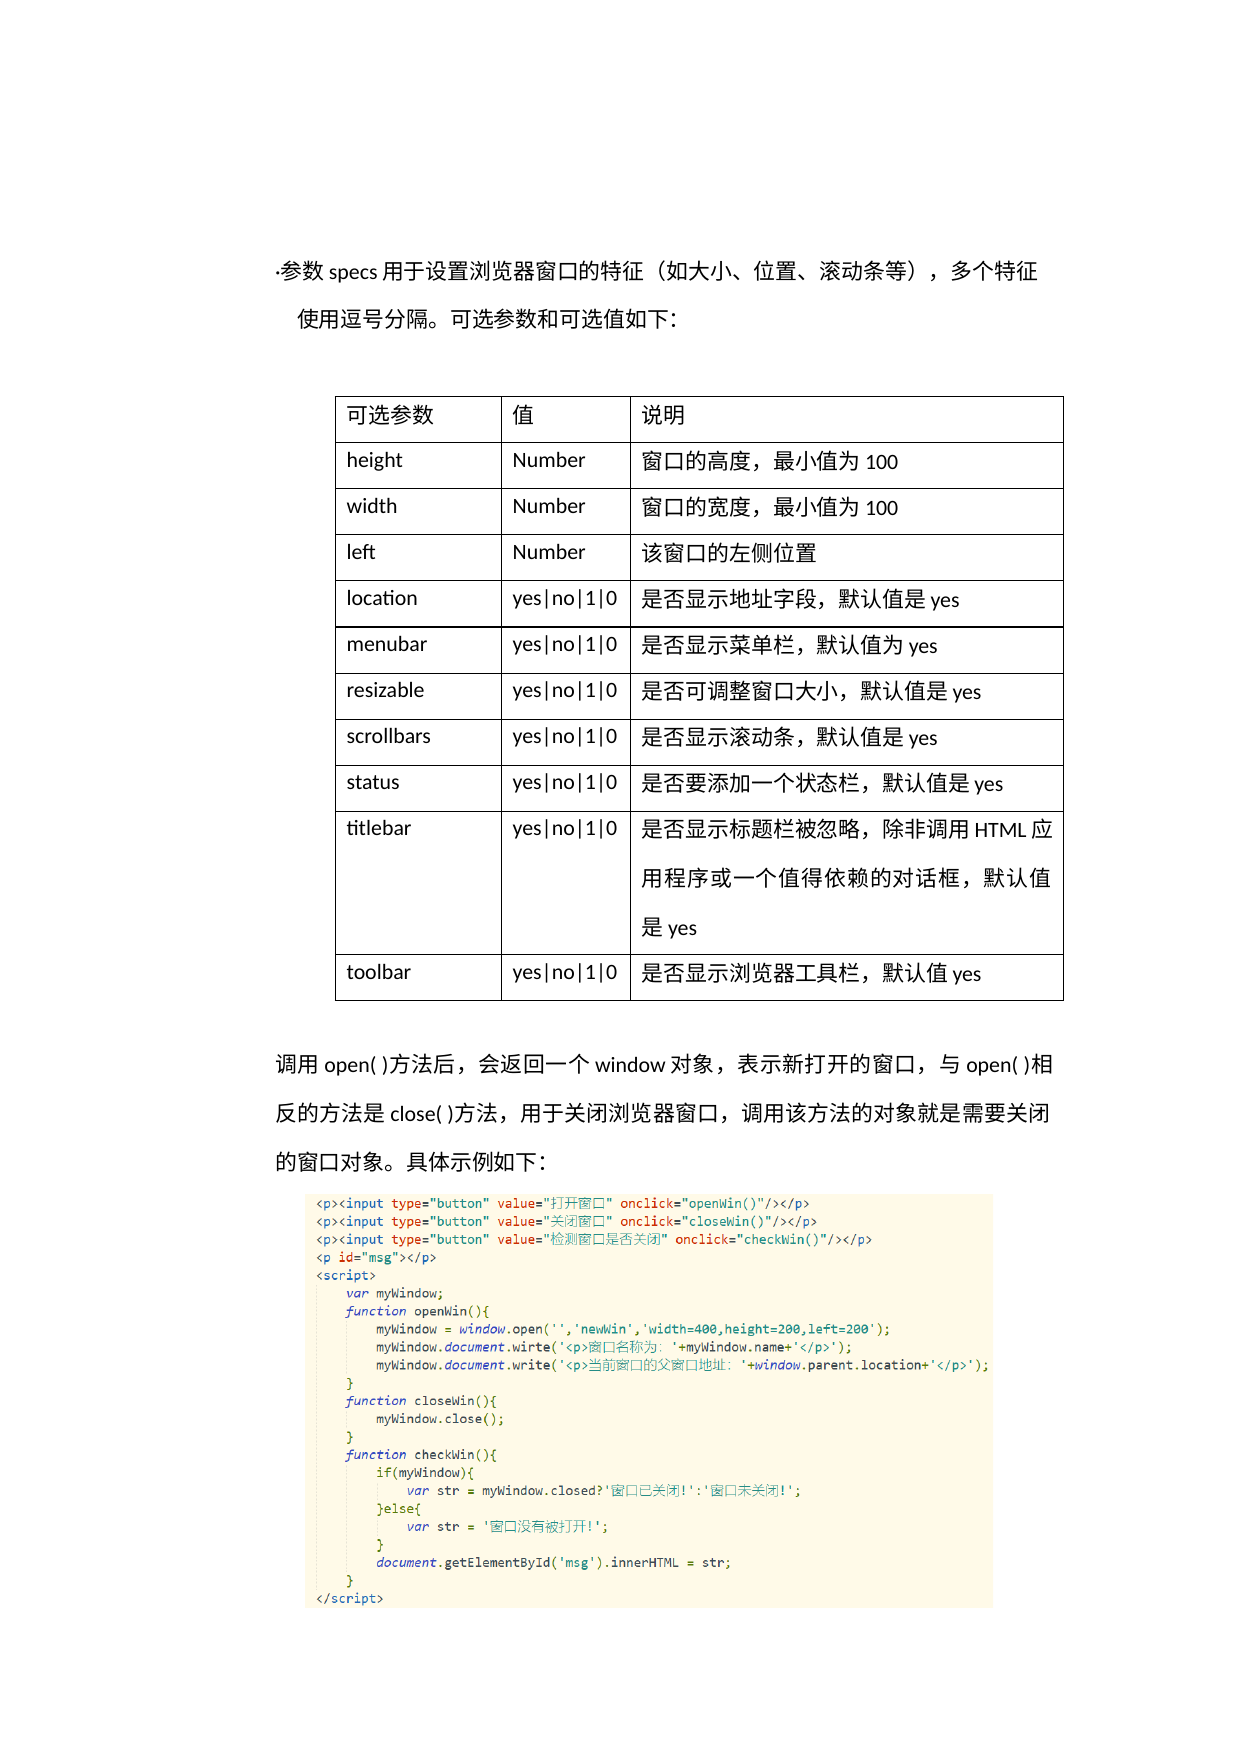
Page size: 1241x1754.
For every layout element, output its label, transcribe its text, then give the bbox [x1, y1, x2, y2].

table_cell 是否显示浏览器工具栏，默认值yes [631, 955, 1063, 1000]
table_cell height [336, 443, 501, 488]
table_cell resizable [336, 674, 501, 718]
text 使用逗号分隔。可选参数和可选值如下： [231, 302, 1053, 334]
table_cell Number [502, 489, 630, 534]
table_cell status [336, 766, 501, 811]
table_cell 是否要添加一个状态栏，默认值是yes [631, 766, 1063, 811]
table_cell yes|no|1|0 [502, 766, 630, 811]
table_header 说明 [631, 397, 1063, 442]
table_cell 是否显示标题栏被忽略，除非调用HTML应用程序或一个值得依赖的对话框，默认值是yes [631, 812, 1063, 954]
table_cell yes|no|1|0 [502, 955, 630, 1000]
table_cell yes|no|1|0 [502, 628, 630, 672]
table_cell yes|no|1|0 [502, 581, 630, 626]
table_cell yes|no|1|0 [502, 812, 630, 954]
table_cell 是否显示地址字段，默认值是yes [631, 581, 1063, 626]
table_cell yes|no|1|0 [502, 674, 630, 718]
text 调用open( )方法后，会返回一个window对象，表示新打开的窗口，与open( )相反的方法是close( )方法，用于关闭浏览器窗口，调用该方法的对象就是需要关闭的窗口对象。具体示例如下： [275, 1047, 1053, 1177]
table_cell toolbar [336, 955, 501, 1000]
table_cell 窗口的宽度，最小值为100 [631, 489, 1063, 534]
table_header 值 [502, 397, 630, 442]
table_cell titlebar [336, 812, 501, 954]
table_cell Number [502, 443, 630, 488]
table_cell Number [502, 535, 630, 580]
text ·参数specs用于设置浏览器窗口的特征（如大小、位置、滚动条等），多个特征 [187, 254, 1053, 286]
table_header 可选参数 [336, 397, 501, 442]
table_cell menubar [336, 628, 501, 672]
table_cell 是否显示滚动条，默认值是yes [631, 720, 1063, 764]
table_cell 是否可调整窗口大小，默认值是yes [631, 674, 1063, 718]
table_cell 窗口的高度，最小值为100 [631, 443, 1063, 488]
table_cell 该窗口的左侧位置 [631, 535, 1063, 580]
table_cell left [336, 535, 501, 580]
table_cell width [336, 489, 501, 534]
table_cell scrollbars [336, 720, 501, 764]
table_cell yes|no|1|0 [502, 720, 630, 764]
picture [305, 1194, 994, 1608]
table_cell 是否显示菜单栏，默认值为yes [631, 628, 1063, 672]
table_cell location [336, 581, 501, 626]
